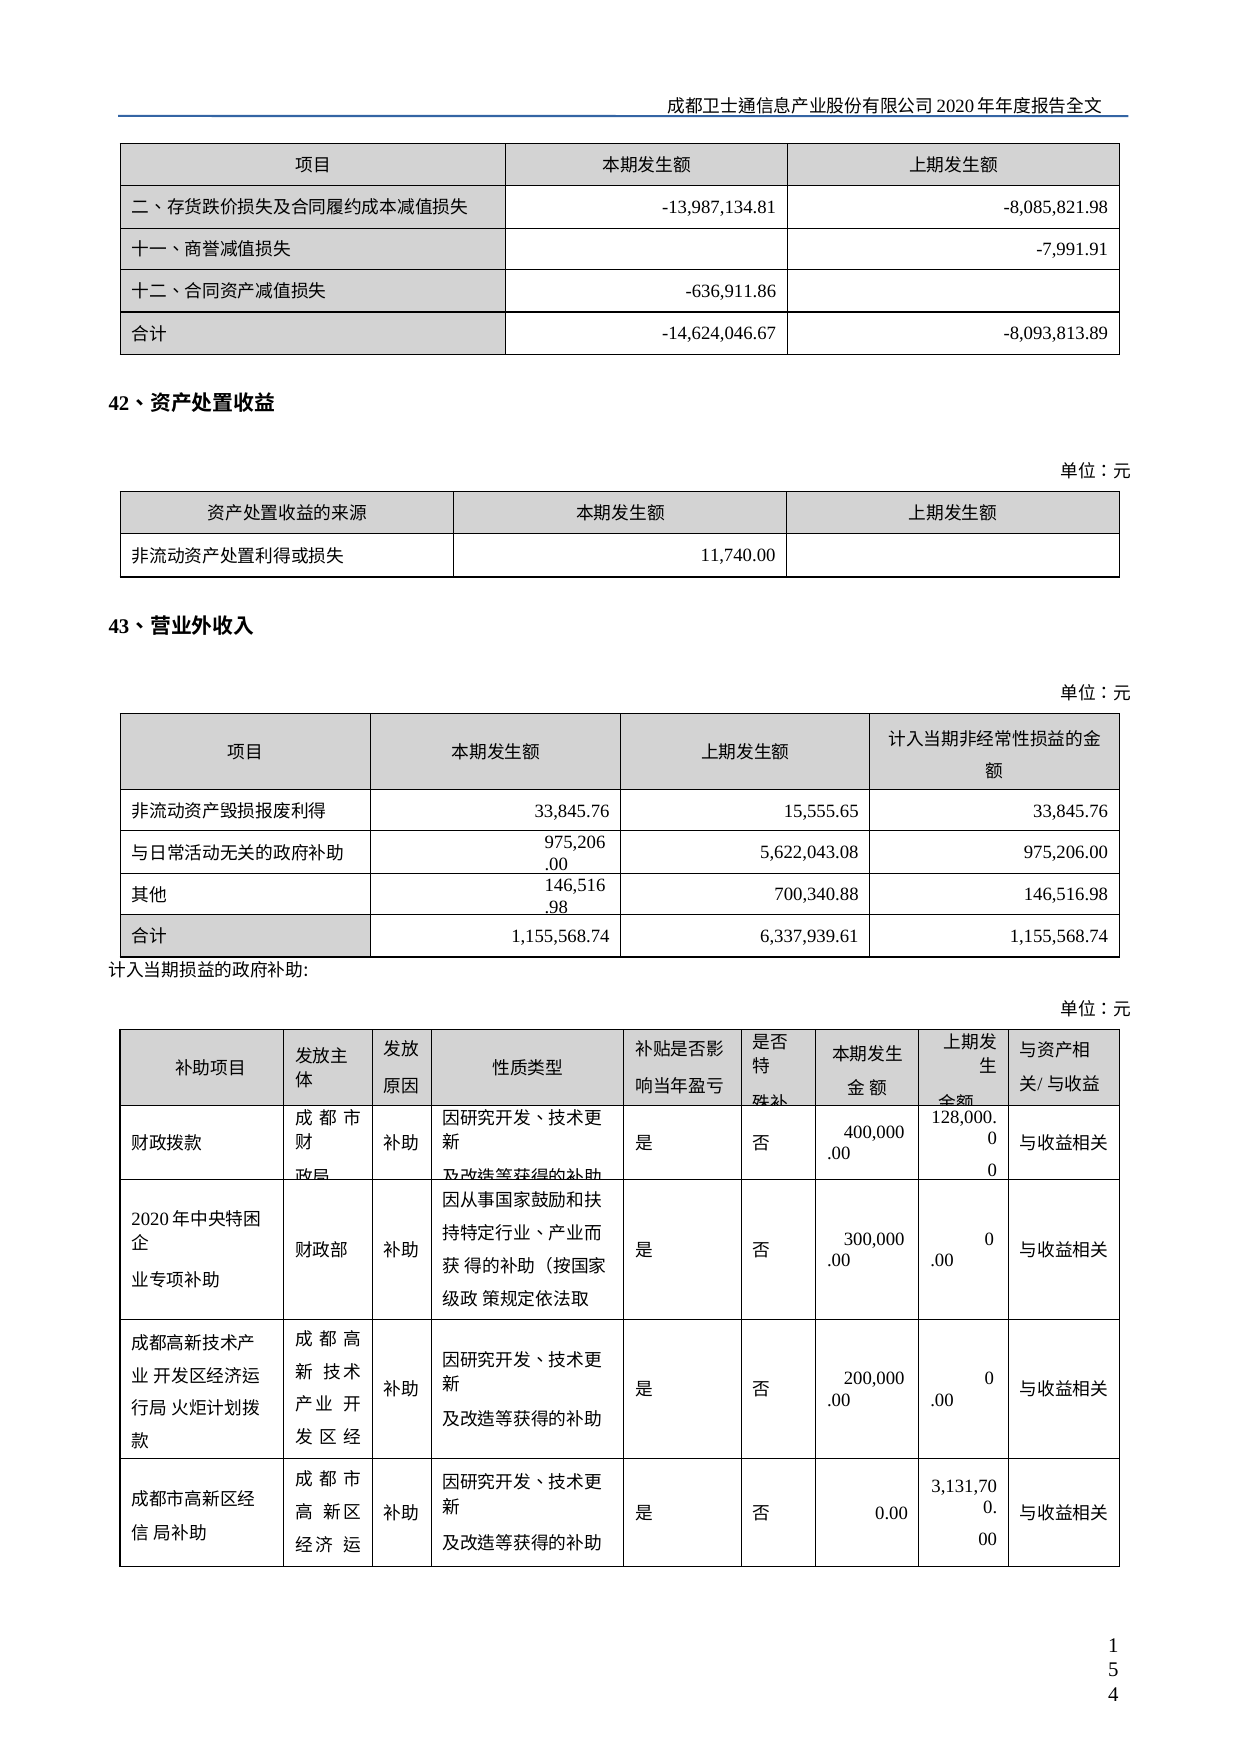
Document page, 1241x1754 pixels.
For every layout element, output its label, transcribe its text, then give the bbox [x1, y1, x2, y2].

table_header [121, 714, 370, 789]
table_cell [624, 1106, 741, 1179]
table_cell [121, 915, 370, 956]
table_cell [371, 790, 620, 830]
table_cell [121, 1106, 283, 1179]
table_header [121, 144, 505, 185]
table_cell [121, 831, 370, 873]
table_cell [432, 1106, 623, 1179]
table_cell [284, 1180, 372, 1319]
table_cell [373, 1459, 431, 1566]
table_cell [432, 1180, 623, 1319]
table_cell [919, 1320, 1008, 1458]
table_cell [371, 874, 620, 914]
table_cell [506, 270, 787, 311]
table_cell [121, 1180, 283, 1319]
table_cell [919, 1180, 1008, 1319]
text 单位：元 [108, 996, 1131, 1020]
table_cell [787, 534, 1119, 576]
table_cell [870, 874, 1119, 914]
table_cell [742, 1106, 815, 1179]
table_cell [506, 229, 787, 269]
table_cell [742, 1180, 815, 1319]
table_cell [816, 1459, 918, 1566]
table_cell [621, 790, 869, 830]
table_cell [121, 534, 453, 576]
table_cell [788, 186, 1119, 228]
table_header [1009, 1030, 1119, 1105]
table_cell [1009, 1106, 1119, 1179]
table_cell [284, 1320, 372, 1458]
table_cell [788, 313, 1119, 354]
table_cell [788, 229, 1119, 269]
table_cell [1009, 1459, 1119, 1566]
text 单位：元 [108, 681, 1131, 705]
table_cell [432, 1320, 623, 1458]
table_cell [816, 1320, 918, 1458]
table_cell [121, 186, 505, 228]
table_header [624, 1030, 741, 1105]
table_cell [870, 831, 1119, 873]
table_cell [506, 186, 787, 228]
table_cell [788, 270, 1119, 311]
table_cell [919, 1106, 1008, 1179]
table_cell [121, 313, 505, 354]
text 42、资产处置收益 [108, 388, 1131, 417]
text 单位：元 [108, 458, 1131, 482]
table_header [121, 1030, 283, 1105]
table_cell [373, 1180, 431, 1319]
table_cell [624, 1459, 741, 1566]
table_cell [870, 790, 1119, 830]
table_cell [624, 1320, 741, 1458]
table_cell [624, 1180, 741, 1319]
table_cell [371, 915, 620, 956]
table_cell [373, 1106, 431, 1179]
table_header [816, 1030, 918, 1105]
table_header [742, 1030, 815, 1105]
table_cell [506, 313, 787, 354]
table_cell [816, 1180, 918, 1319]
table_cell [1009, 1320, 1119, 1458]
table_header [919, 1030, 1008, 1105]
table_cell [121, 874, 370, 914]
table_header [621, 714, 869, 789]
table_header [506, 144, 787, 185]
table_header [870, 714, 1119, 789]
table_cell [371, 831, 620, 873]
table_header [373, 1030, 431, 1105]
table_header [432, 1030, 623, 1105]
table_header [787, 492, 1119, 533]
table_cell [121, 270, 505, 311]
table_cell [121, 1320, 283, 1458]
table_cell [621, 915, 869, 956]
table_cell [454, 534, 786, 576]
text 43、营业外收入 [108, 611, 1131, 639]
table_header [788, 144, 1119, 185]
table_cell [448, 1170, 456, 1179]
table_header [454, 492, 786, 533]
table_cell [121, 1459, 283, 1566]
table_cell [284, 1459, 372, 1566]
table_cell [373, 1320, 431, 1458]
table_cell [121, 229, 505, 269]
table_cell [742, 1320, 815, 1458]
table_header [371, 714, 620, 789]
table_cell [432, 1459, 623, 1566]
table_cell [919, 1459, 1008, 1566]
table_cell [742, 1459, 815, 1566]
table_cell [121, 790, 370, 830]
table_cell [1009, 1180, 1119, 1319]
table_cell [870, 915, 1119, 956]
text 计入当期损益的政府补助: [108, 957, 1131, 982]
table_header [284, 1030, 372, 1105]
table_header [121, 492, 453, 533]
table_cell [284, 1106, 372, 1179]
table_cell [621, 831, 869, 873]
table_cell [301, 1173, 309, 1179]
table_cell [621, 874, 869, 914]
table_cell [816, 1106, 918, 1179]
